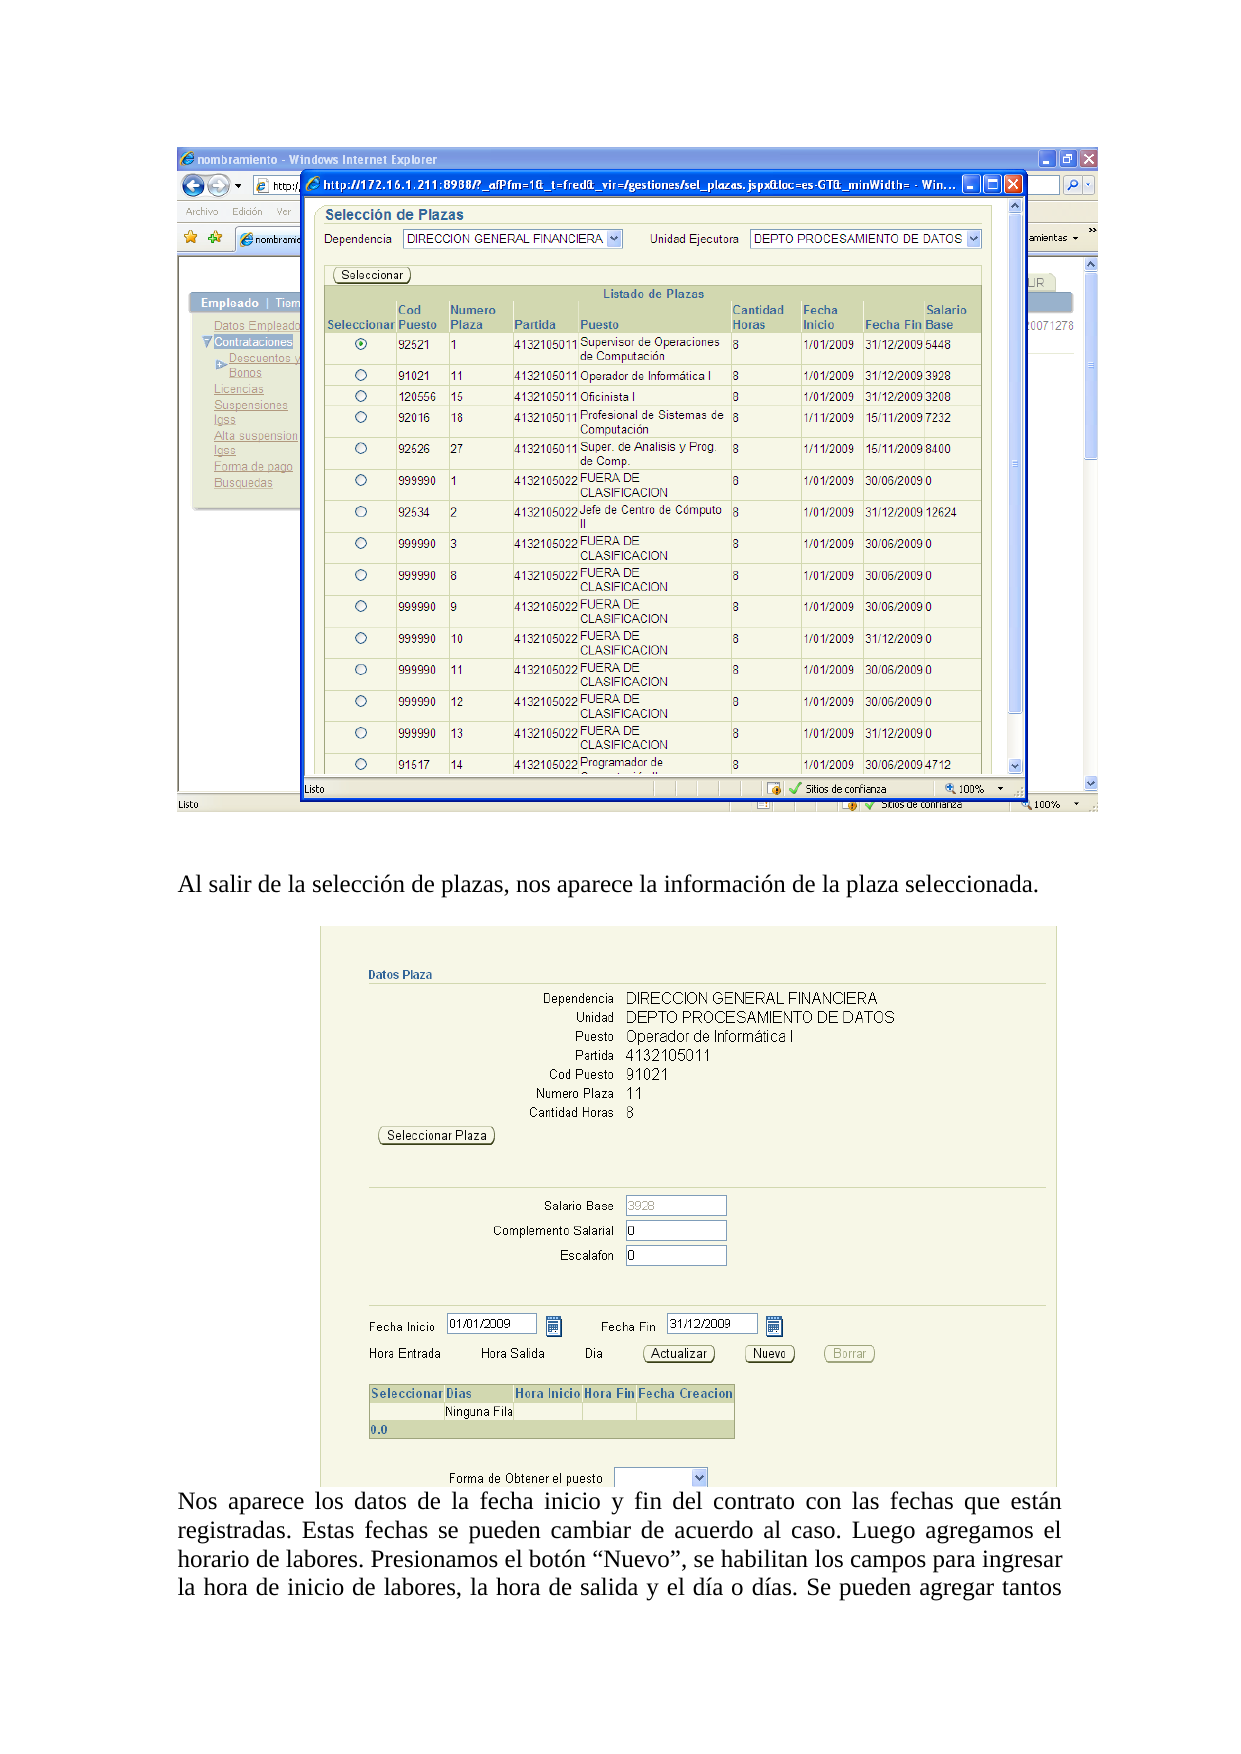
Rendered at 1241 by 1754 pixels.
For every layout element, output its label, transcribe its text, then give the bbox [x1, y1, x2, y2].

picture [177, 147, 1098, 812]
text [177, 1487, 1063, 1601]
text Al salir de la selección de plazas, nos aparece la información de la plaza seleccionada. [177, 869, 1063, 898]
picture [177, 926, 1098, 1487]
